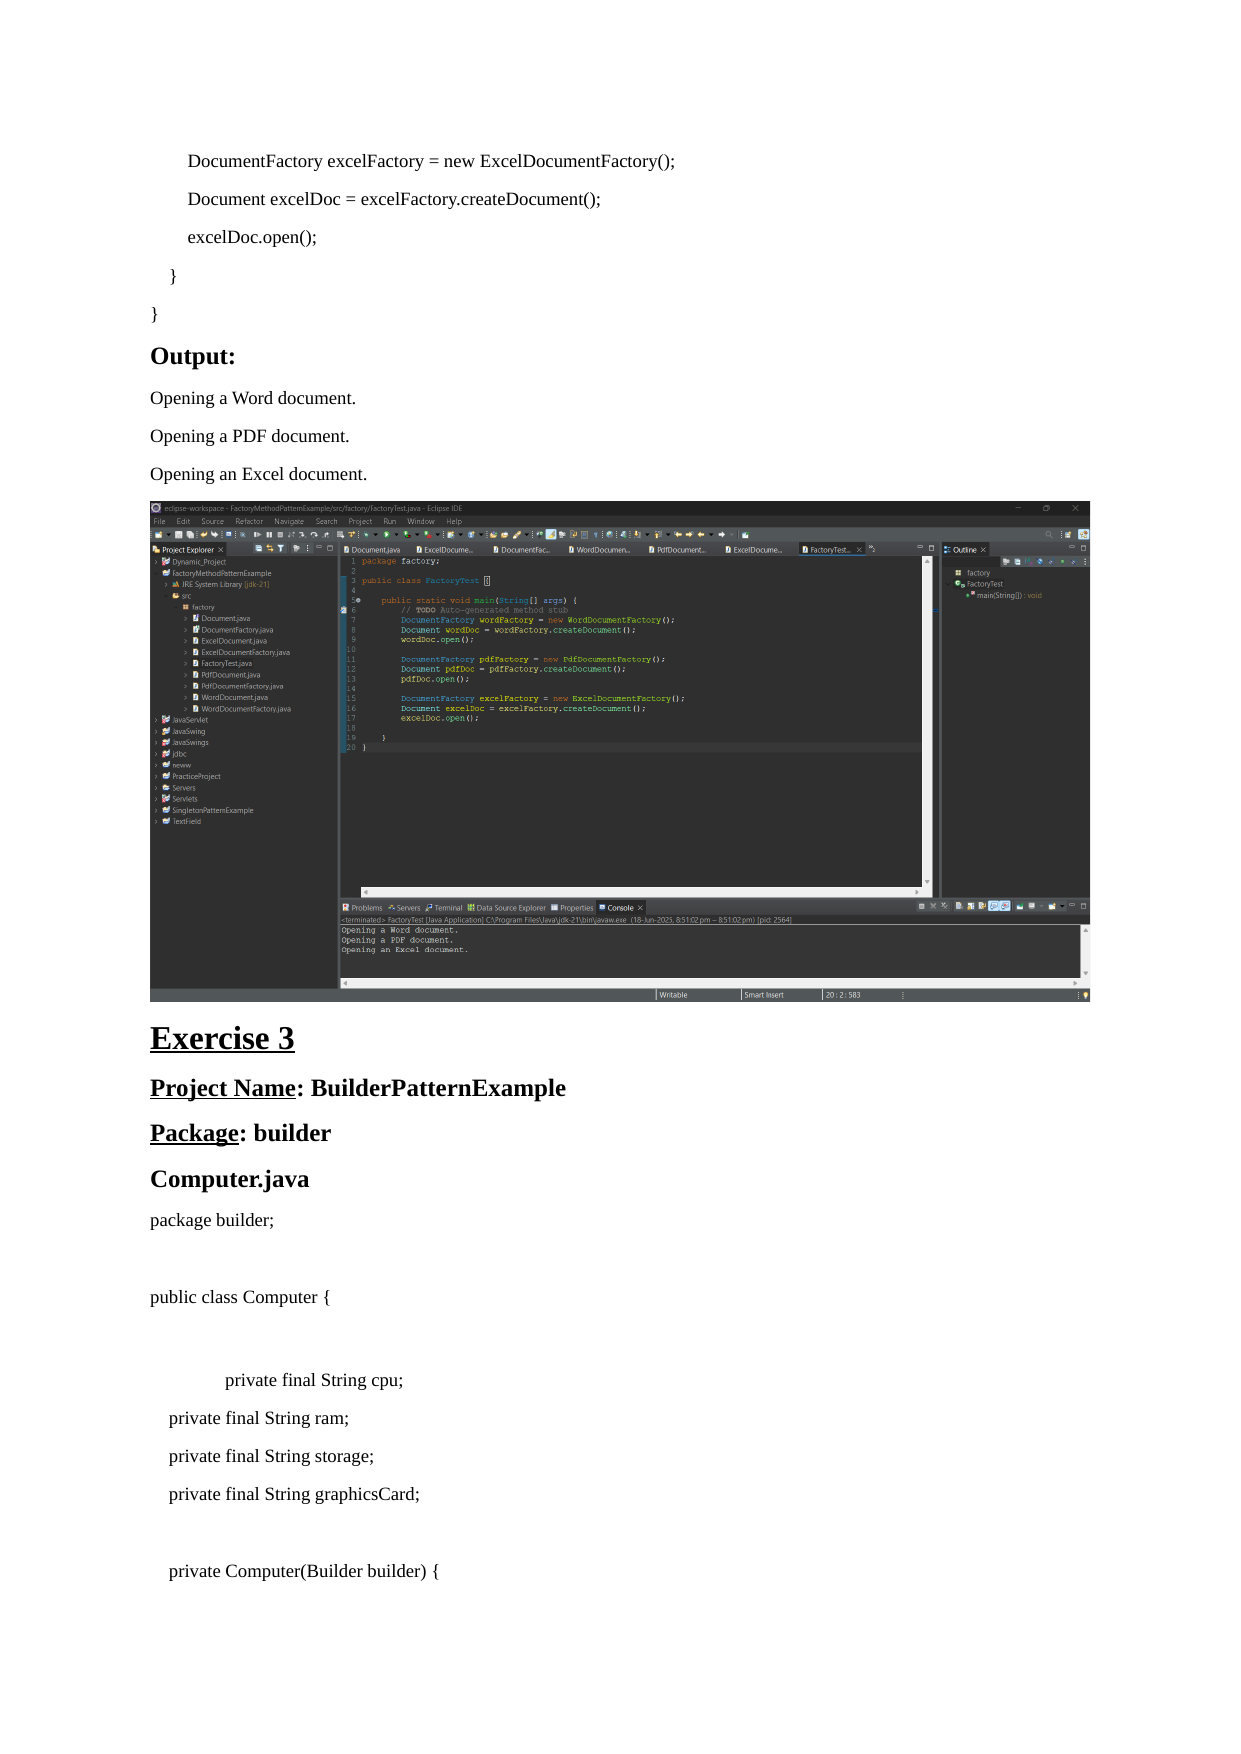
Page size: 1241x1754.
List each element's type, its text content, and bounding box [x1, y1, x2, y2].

picture [150, 501, 1091, 1002]
text Package: builder [150, 1118, 1090, 1147]
text } [150, 303, 1090, 324]
text Exercise 3 [150, 1018, 1090, 1056]
text Document excelDoc = excelFactory.createDocument(); [150, 188, 1090, 210]
text Project Name: BuilderPatternExample [150, 1073, 1090, 1102]
text Output: [150, 341, 1090, 370]
text package builder; [150, 1209, 1090, 1231]
text Opening a PDF document. [150, 425, 1090, 446]
text public class Computer { [150, 1286, 1090, 1307]
text private final String storage; [150, 1445, 1090, 1467]
text Opening a Word document. [150, 387, 1090, 408]
text Computer.java [150, 1164, 1090, 1192]
text private Computer(Builder builder) { [150, 1560, 1090, 1581]
text private final String graphicsCard; [150, 1483, 1090, 1505]
text DocumentFactory excelFactory = new ExcelDocumentFactory(); [150, 150, 1090, 172]
text } [150, 265, 1090, 286]
text private final String ram; [150, 1407, 1090, 1428]
text excelDoc.open(); [150, 226, 1090, 248]
text private final String cpu; [150, 1368, 1090, 1390]
text Opening an Excel document. [150, 463, 1090, 484]
